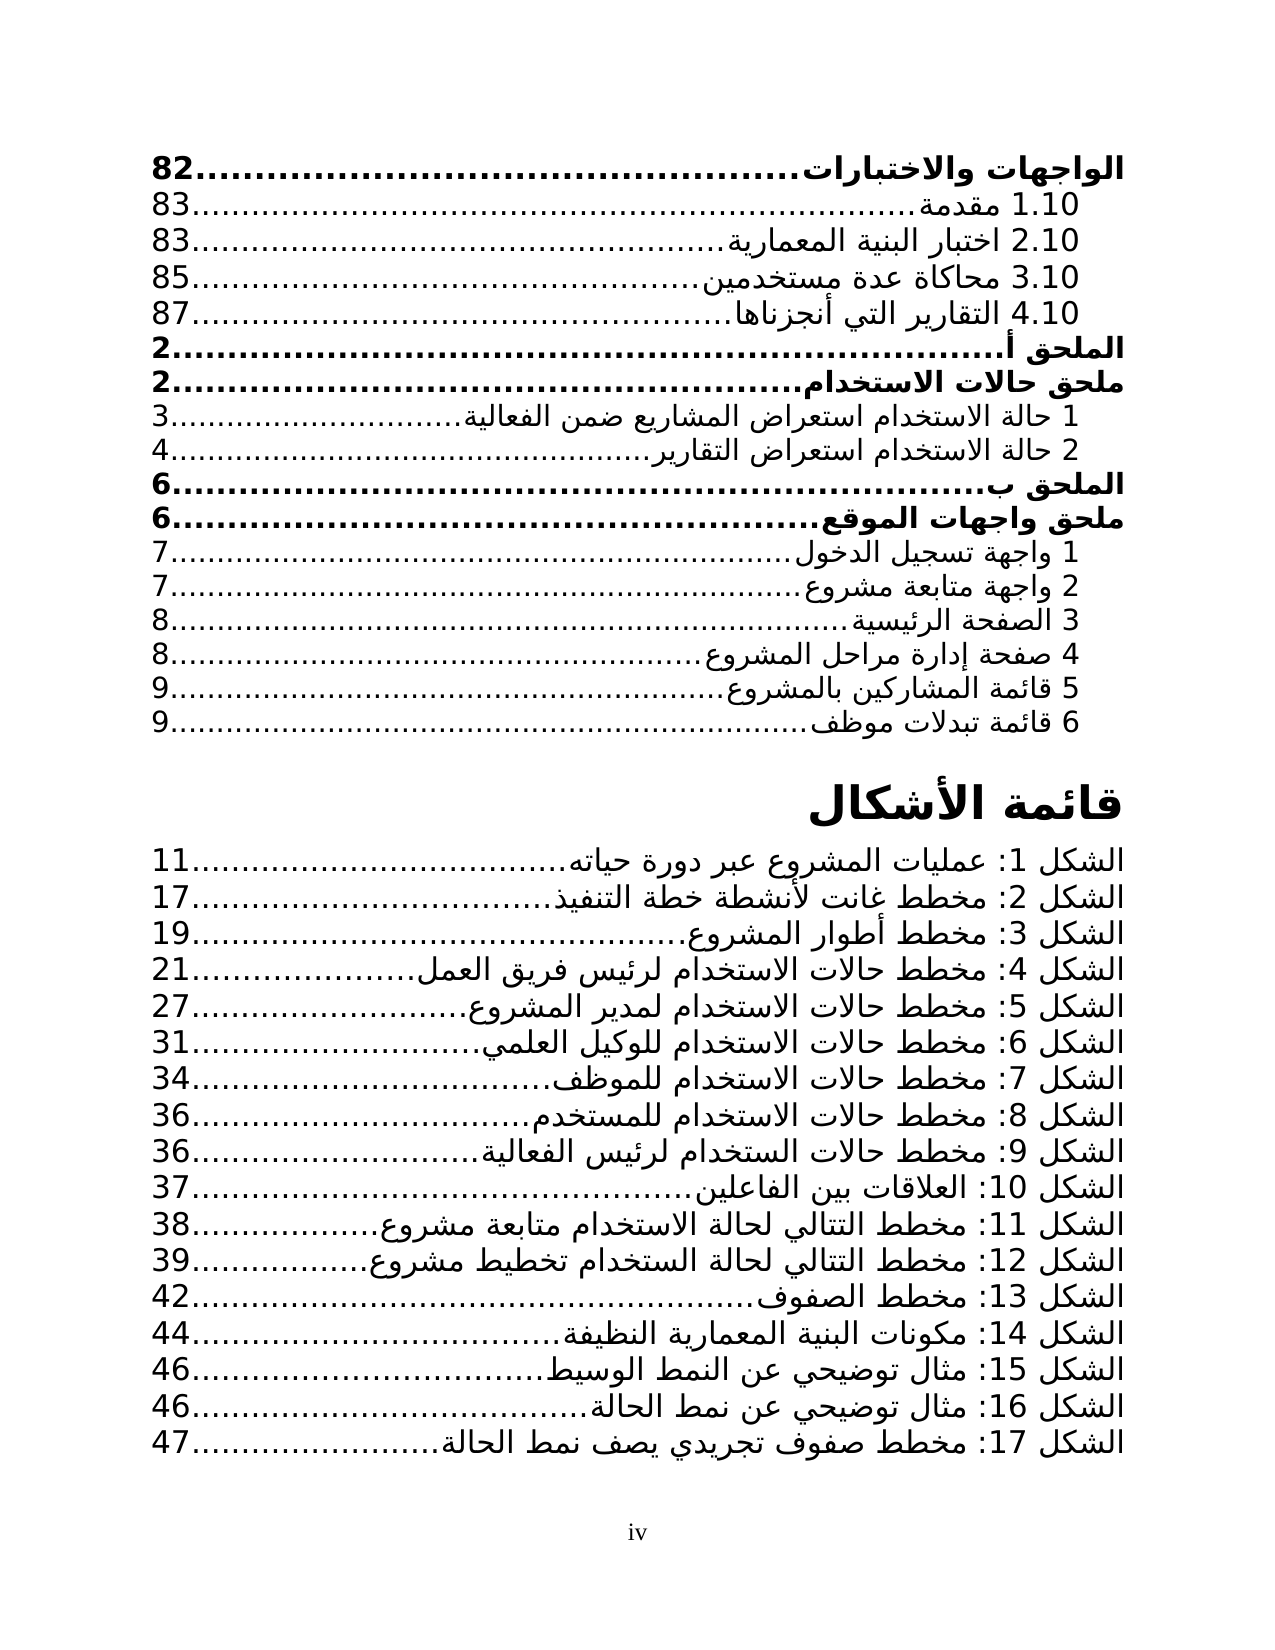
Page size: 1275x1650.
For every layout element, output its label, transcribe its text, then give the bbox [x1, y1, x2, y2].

text الشكل 12: مخطط التتالي لحالة الستخدام تخطيط مشروع 39 [150, 1242, 1125, 1279]
text ملحق واجهات الموقع 6 [150, 502, 1125, 536]
text الشكل 11: مخطط التتالي لحالة الاستخدام متابعة مشروع 38 [150, 1206, 1125, 1242]
text الشكل 17: مخطط صفوف تجريدي يصف نمط الحالة 47 [150, 1424, 1125, 1461]
text الشكل 14: مكونات البنية المعمارية النظيفة 44 [150, 1315, 1125, 1352]
text الشكل 5: مخطط حالات الاستخدام لمدير المشروع. 27 [150, 988, 1125, 1024]
text الشكل 15: مثال توضيحي عن النمط الوسيط 46 [150, 1352, 1125, 1388]
text 5 قائمة المشاركين بالمشروع 9 [150, 671, 1125, 705]
text الشكل 13: مخطط الصفوف 42 [150, 1279, 1125, 1315]
text 2.10 اختبار البنية المعمارية 83 [150, 223, 1125, 259]
text 3 الصفحة الرئيسية 8 [150, 603, 1125, 637]
text 6 قائمة تبدلات موظف 9 [150, 705, 1125, 739]
text الشكل 4: مخطط حالات الاستخدام لرئيس فريق العمل 21 [150, 952, 1125, 988]
text 4 صفحة إدارة مراحل المشروع 8 [150, 637, 1125, 671]
text الشكل 16: مثال توضيحي عن نمط الحالة 46 [150, 1388, 1125, 1424]
text الشكل 8: مخطط حالات الاستخدام للمستخدم 36 [150, 1097, 1125, 1133]
text الشكل 6: مخطط حالات الاستخدام للوكيل العلمي. 31 [150, 1024, 1125, 1061]
text الشكل 2: مخطط غانت لأنشطة خطة التنفيذ 17 [150, 879, 1125, 915]
text الشكل 10: العلاقات بين الفاعلين 37 [150, 1170, 1125, 1206]
text 2 واجهة متابعة مشروع 7 [150, 569, 1125, 603]
text الملحق أ 2 [150, 332, 1125, 366]
text 1.10 مقدمة 83 [150, 186, 1125, 223]
text الشكل 1: عمليات المشروع عبر دورة حياته 11 [150, 843, 1125, 879]
text ملحق حالات الاستخدام 2 [150, 366, 1125, 400]
text 2 حالة الاستخدام استعراض التقارير 4 [150, 434, 1125, 468]
text 4.10 التقارير التي أنجزناها 87 [150, 295, 1125, 332]
text الشكل 9: مخطط حالات الستخدام لرئيس الفعالية 36 [150, 1133, 1125, 1170]
text الشكل 7: مخطط حالات الاستخدام للموظف. 34 [150, 1061, 1125, 1097]
text قائمة الأشكال [150, 777, 1125, 830]
text 1 واجهة تسجيل الدخول 7 [150, 536, 1125, 569]
text الملحق ب 6 [150, 468, 1125, 502]
text الشكل 3: مخطط أطوار المشروع. 19 [150, 915, 1125, 952]
text الواجهات والاختبارات 82 [150, 150, 1125, 186]
text 1 حالة الاستخدام استعراض المشاريع ضمن الفعالية 3 [150, 400, 1125, 434]
text 3.10 محاكاة عدة مستخدمين 85 [150, 259, 1125, 295]
